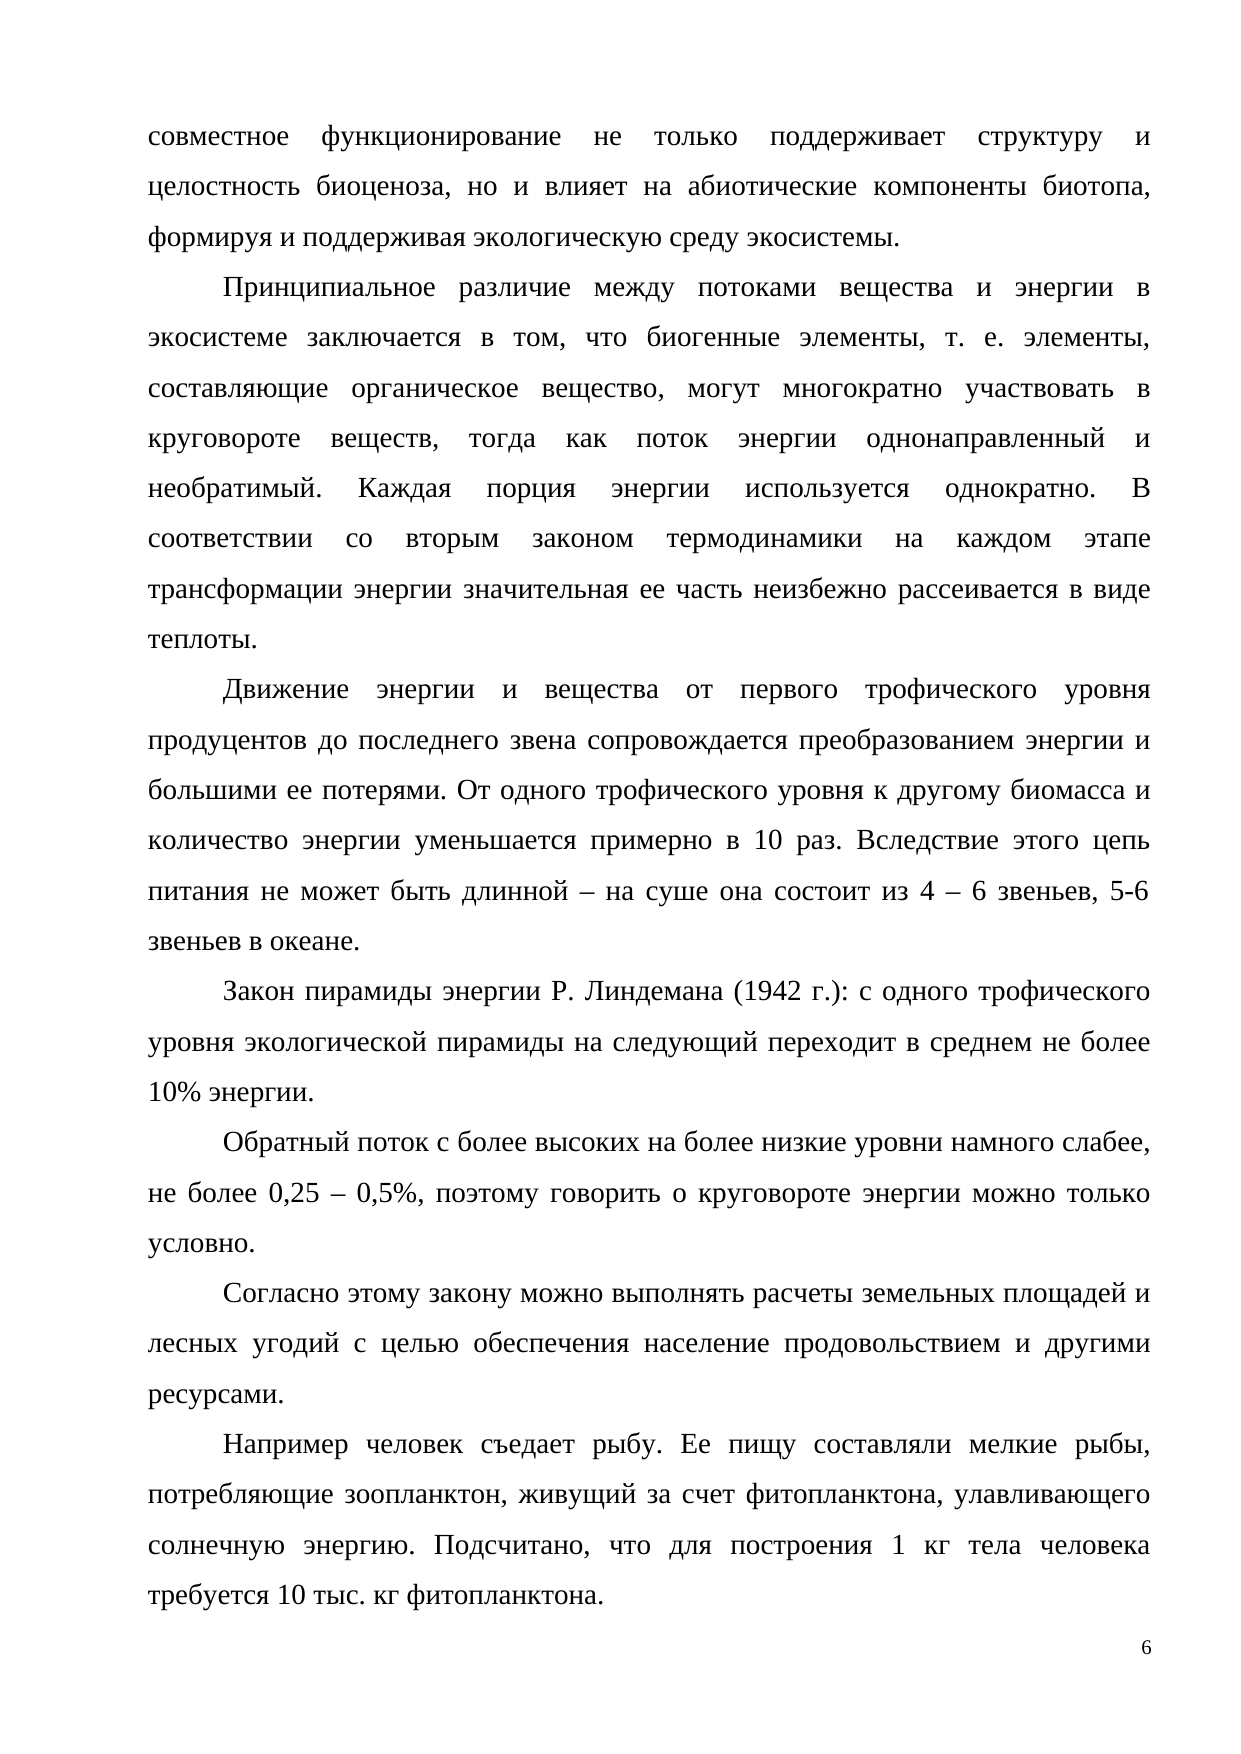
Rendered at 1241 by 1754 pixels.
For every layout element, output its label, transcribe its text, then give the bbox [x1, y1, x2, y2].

text Принципиальное различие между потоками вещества и энергии в экосистеме заключается в том, что биогенные элементы, т. е. элементы, составляющие органическое вещество, могут многократно участвовать в круговороте веществ, тогда как поток энергии однонаправленный и необратимый. Каждая порция энергии используется однократно. В соответствии со вторым законом термодинамики на каждом этапе трансформации энергии значительная ее часть неизбежно рассеивается в виде теплоты. [148, 269, 1152, 655]
text Согласно этому закону можно выполнять расчеты земельных площадей и лесных угодий с целью обеспечения население продовольствием и другими ресурсами. [148, 1275, 1152, 1409]
text Движение энергии и вещества от первого трофического уровня продуцентов до последнего звена сопровождается преобразованием энергии и большими ее потерями. От одного трофического уровня к другому биомасса и количество энергии уменьшается примерно в 10 раз. Вследствие этого цепь питания не может быть длинной – на суше она состоит из 4 – 6 звеньев, 5-6 звеньев в океане. [148, 672, 1152, 957]
text Например человек съедает рыбу. Ее пищу составляли мелкие рыбы, потребляющие зоопланктон, живущий за счет фитопланктона, улавливающего солнечную энергию. Подсчитано, что для построения 1 кг тела человека требуется 10 тыс. кг фитопланктона. [148, 1426, 1152, 1611]
text Закон пирамиды энергии Р. Линдемана (1942 г.): с одного трофического уровня экологической пирамиды на следующий переходит в среднем не более 10% энергии. [148, 973, 1152, 1108]
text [148, 118, 1152, 252]
text Обратный поток с более высоких на более низкие уровни намного слабее, не более 0,25 – 0,5%, поэтому говорить о круговороте энергии можно только условно. [148, 1124, 1152, 1258]
